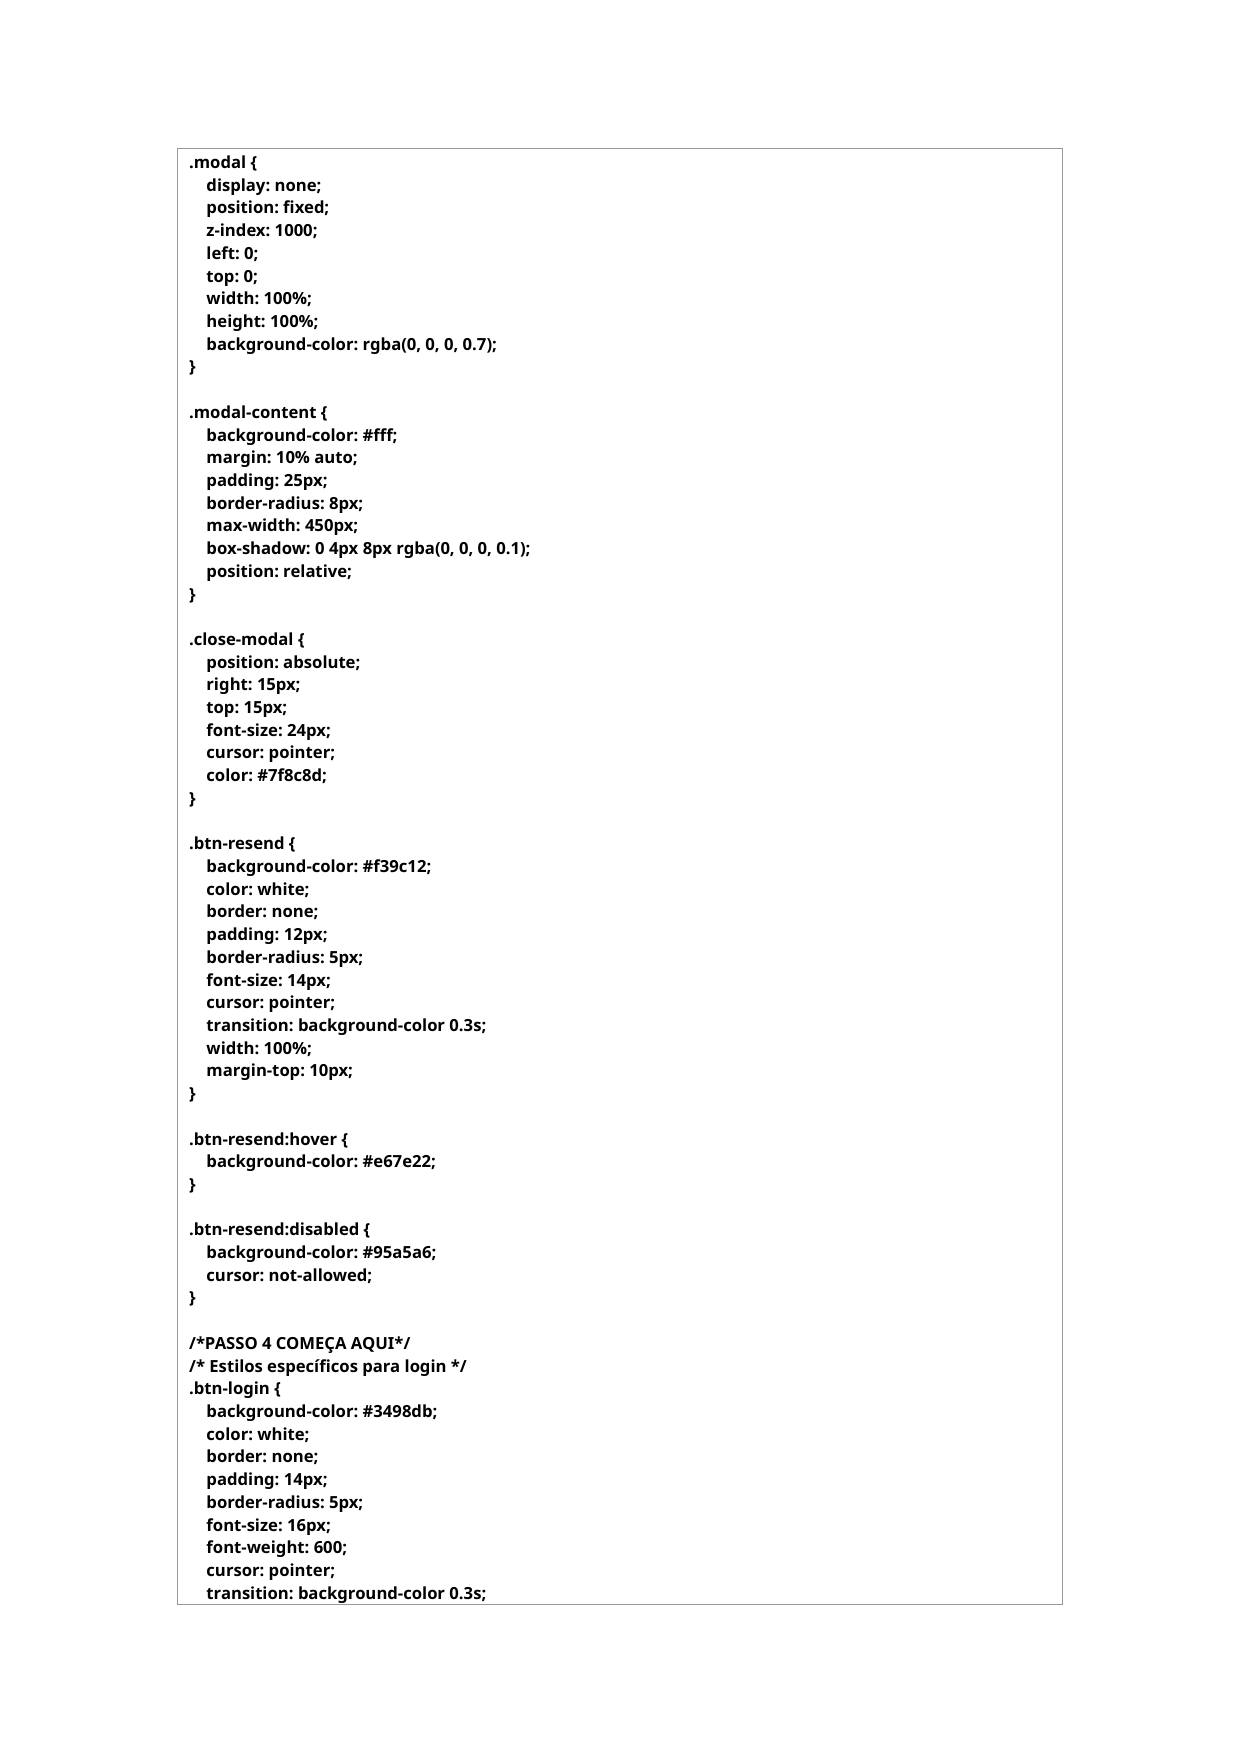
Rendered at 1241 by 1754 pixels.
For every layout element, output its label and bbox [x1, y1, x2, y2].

table_cell [178, 149, 1062, 1604]
